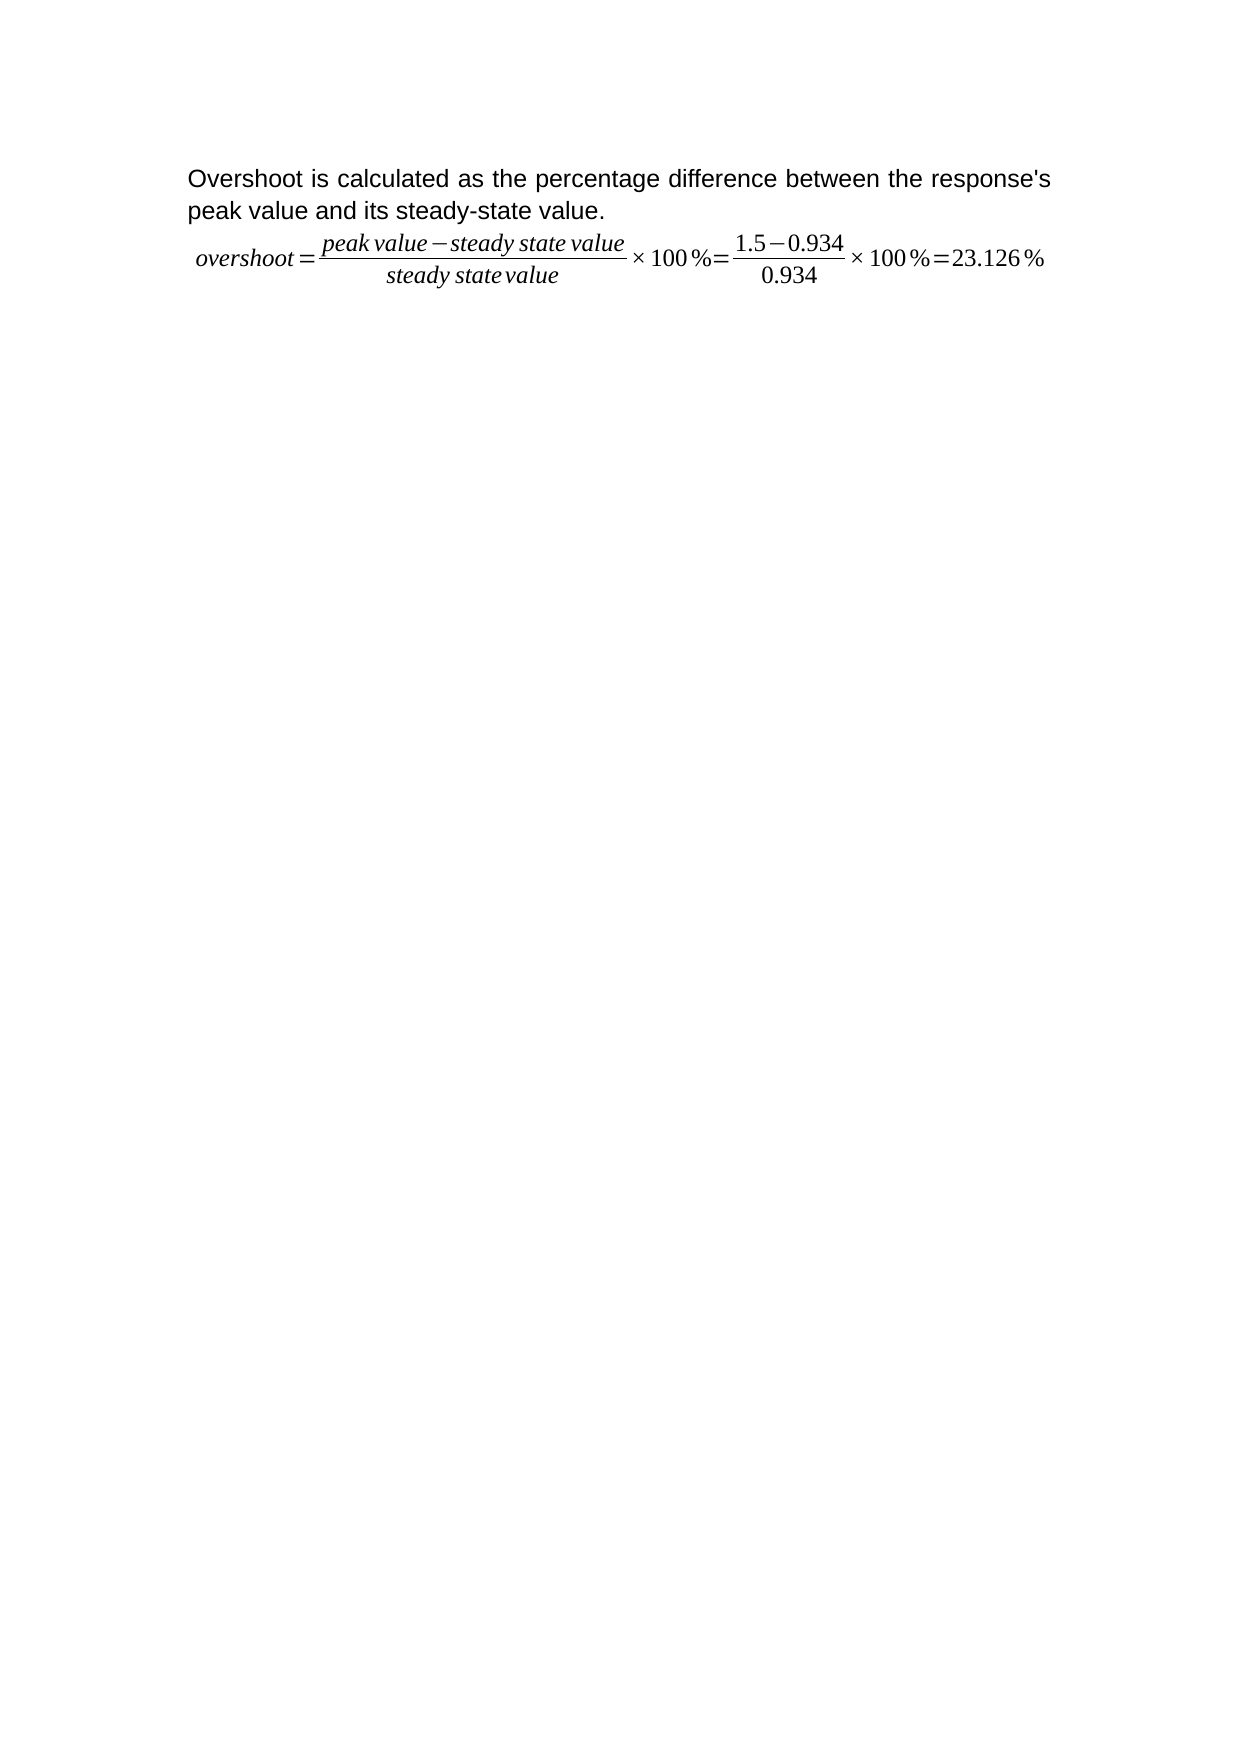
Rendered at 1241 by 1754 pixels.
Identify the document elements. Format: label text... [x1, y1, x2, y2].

text Overshoot is calculated as the percentage difference between the response's peak value and its steady-state value. [187, 162, 1053, 227]
